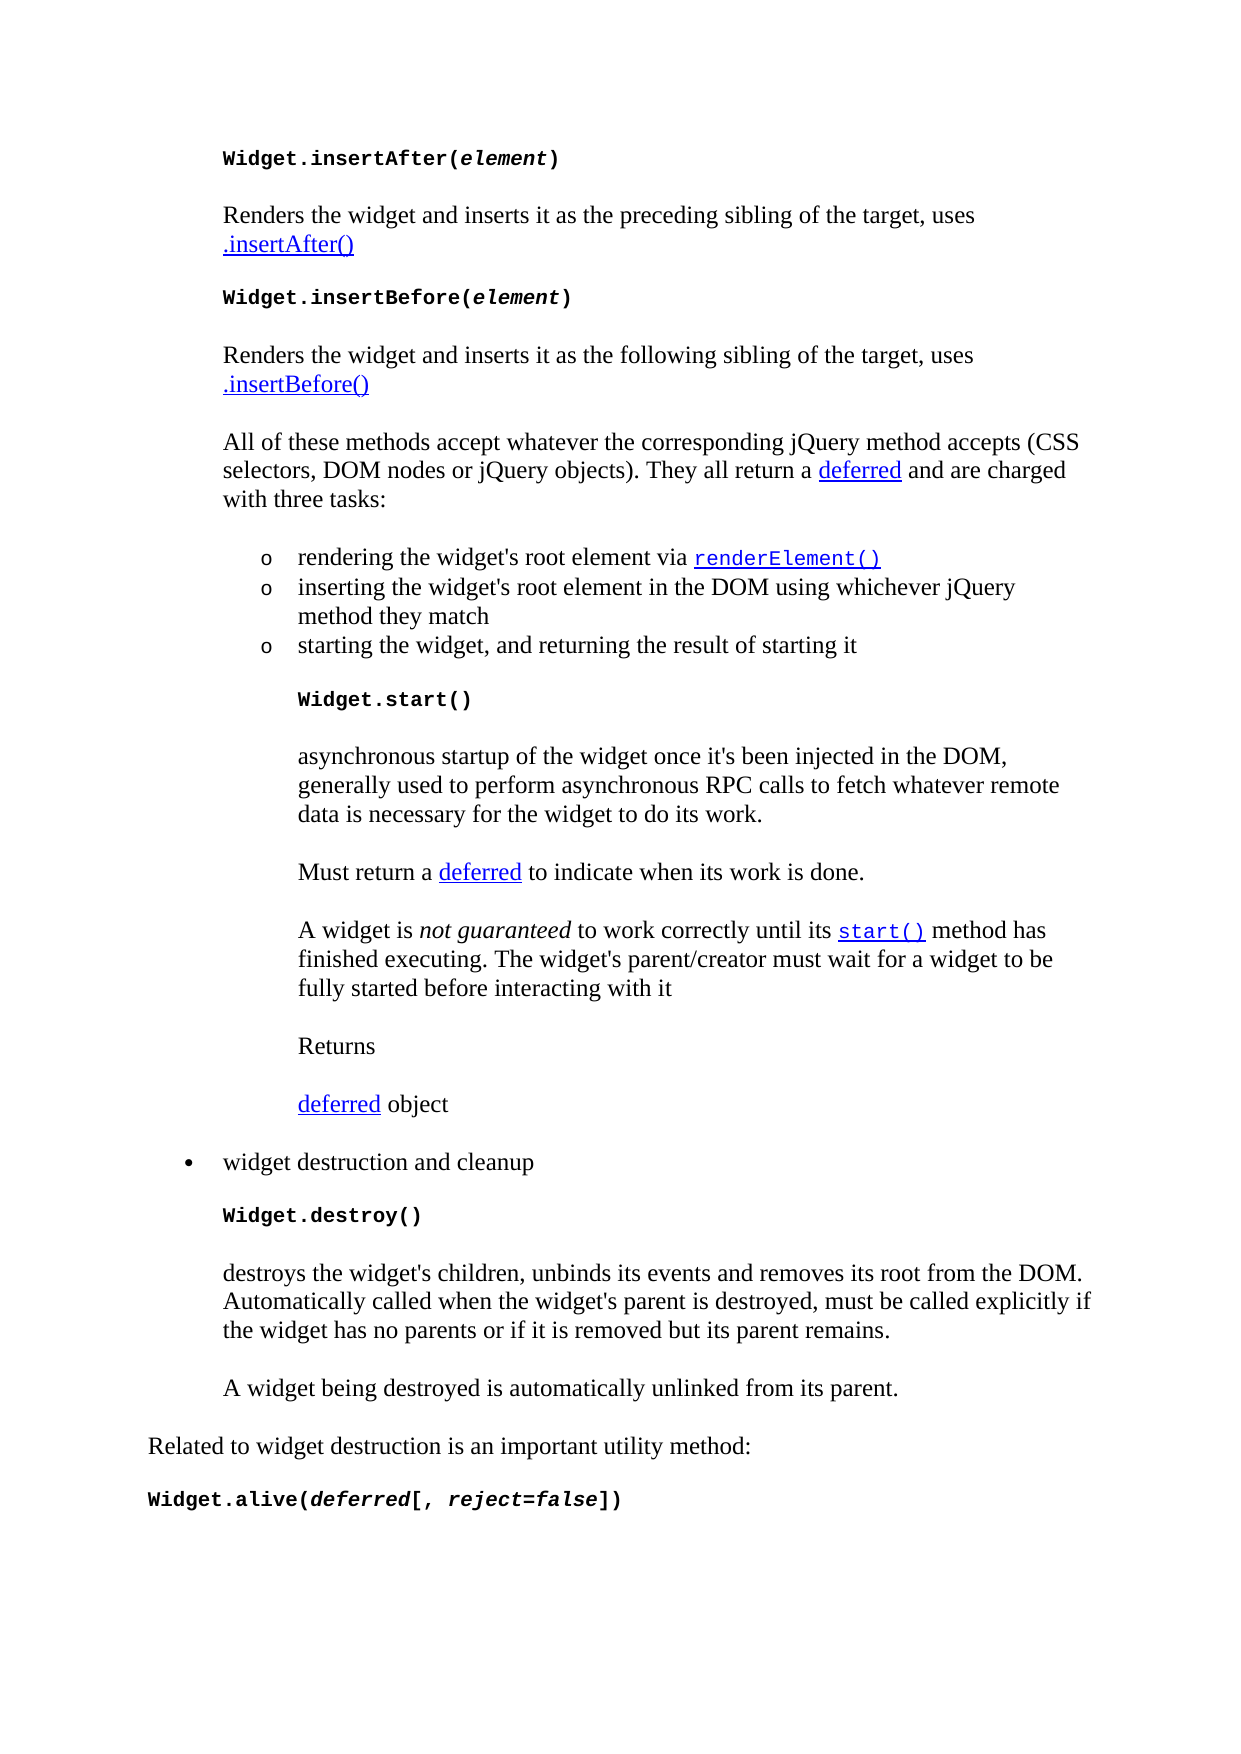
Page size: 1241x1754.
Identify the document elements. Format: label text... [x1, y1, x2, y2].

text deferred object [298, 1089, 1093, 1118]
list widget destruction and cleanup [185, 1147, 1093, 1176]
text A widget is not guaranteed to work correctly until its start() method has finished executing. The widget's parent/creator must wait for a widget to be fully started before interacting with it [298, 915, 1093, 1002]
text Widget.alive(deferred[, reject=false]) [148, 1489, 1093, 1512]
text All of these methods accept whatever the corresponding jQuery method accepts (CSS selectors, DOM nodes or jQuery objects). They all return a deferred and are charged with three tasks: [223, 427, 1093, 513]
text Widget.insertAfter(element) [223, 148, 1093, 171]
text Related to widget destruction is an important utility method: [148, 1431, 1093, 1460]
text Returns [298, 1031, 1093, 1060]
text destroys the widget's children, unbinds its events and removes its root from the DOM. Automatically called when the widget's parent is destroyed, must be called explicitly if the widget has no parents or if it is removed but its parent remains. [223, 1258, 1093, 1344]
list rendering the widget's root element via renderElement() [260, 542, 1093, 572]
text Widget.destroy() [223, 1205, 1093, 1228]
text A widget being destroyed is automatically unlinked from its parent. [223, 1373, 1093, 1402]
text Widget.start() [298, 689, 1093, 712]
list starting the widget, and returning the result of starting it [260, 630, 1093, 659]
list inserting the widget's root element in the DOM using whichever jQuery method they match [260, 572, 1093, 630]
text Must return a deferred to indicate when its work is done. [298, 857, 1093, 886]
text Renders the widget and inserts it as the following sibling of the target, uses .insertBefore() [223, 340, 1093, 397]
text Widget.insertBefore(element) [223, 287, 1093, 311]
text Renders the widget and inserts it as the preceding sibling of the target, uses .insertAfter() [223, 200, 1093, 258]
text asynchronous startup of the widget once it's been injected in the DOM, generally used to perform asynchronous RPC calls to fetch whatever remote data is necessary for the widget to do its work. [298, 741, 1093, 828]
